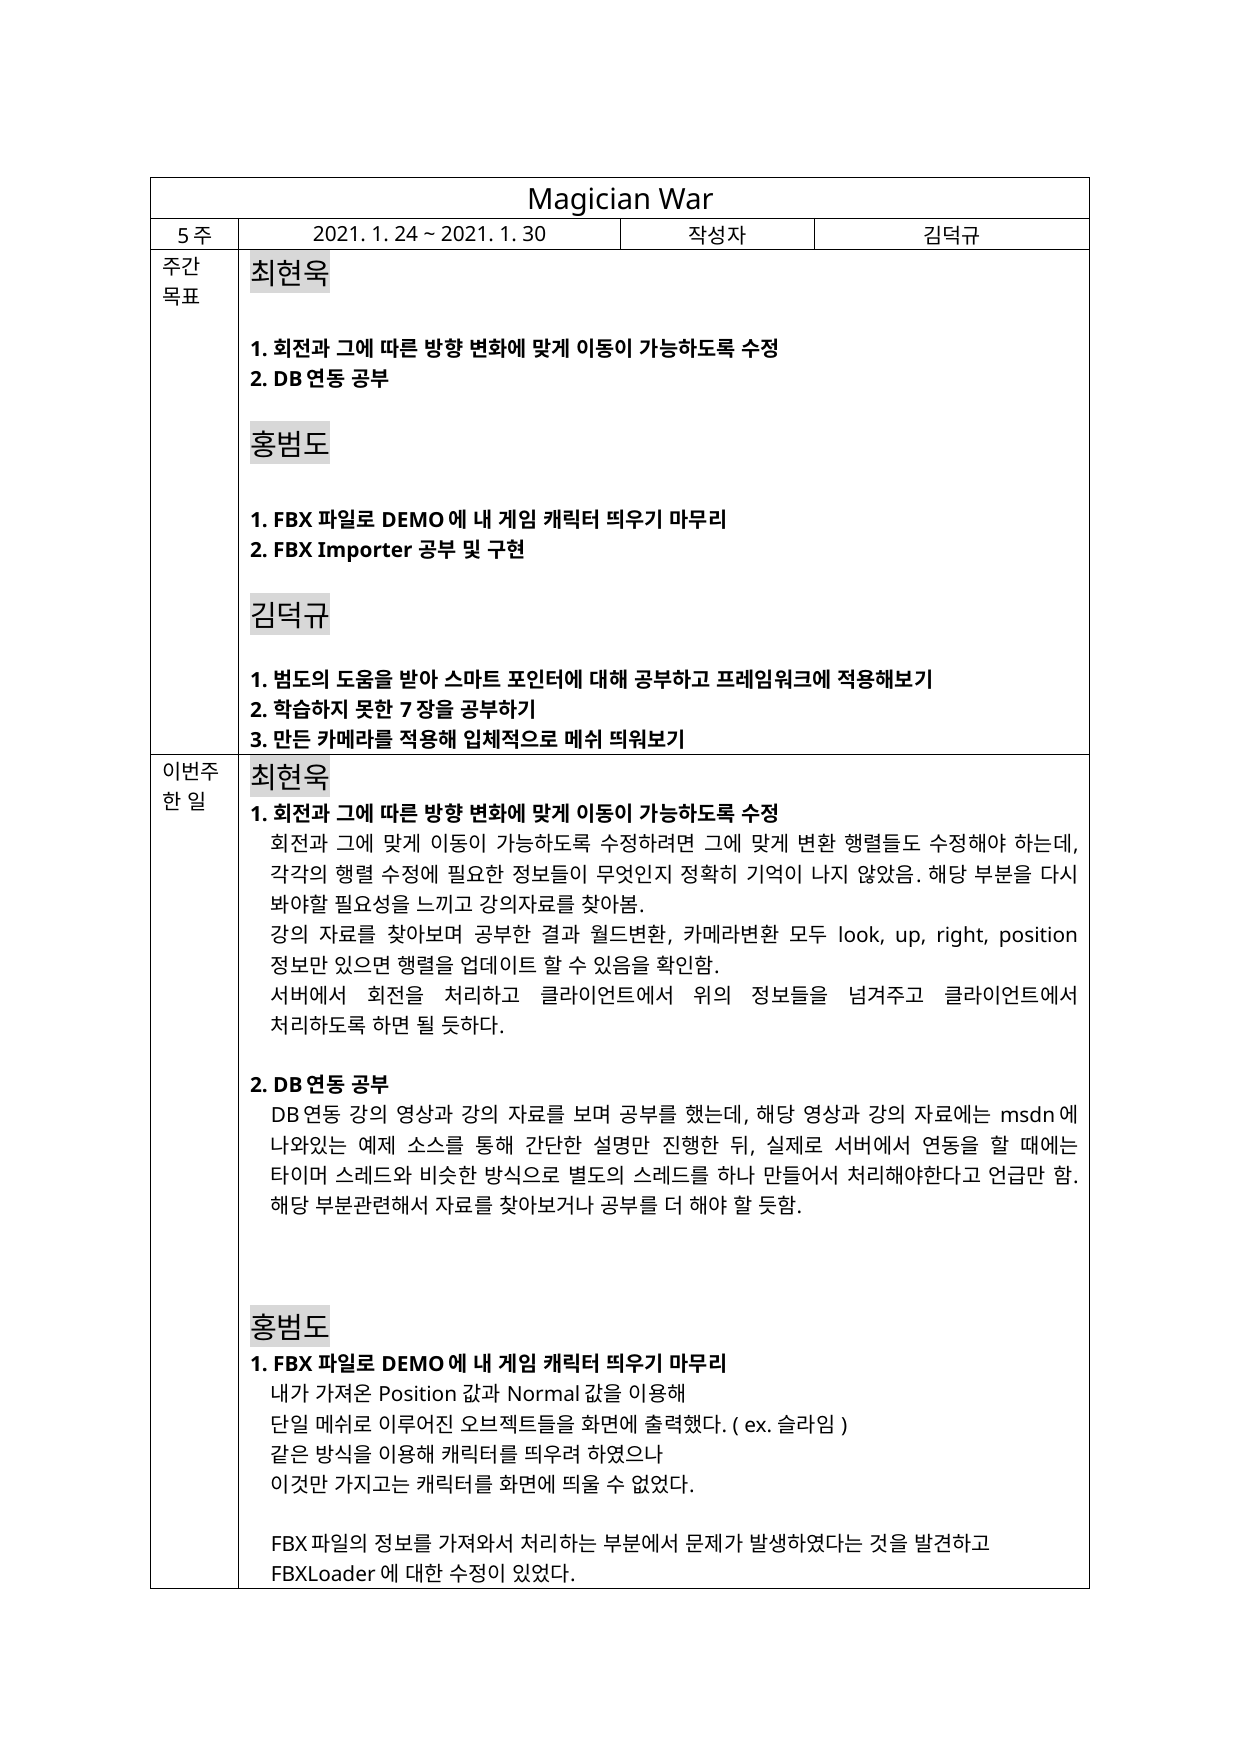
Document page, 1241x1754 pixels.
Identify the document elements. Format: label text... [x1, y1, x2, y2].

table_cell 주간 목표 [151, 250, 238, 754]
table_cell 최현욱 1. 회전과 그에 따른 방향 변화에 맞게 이동이 가능하도록 수정 2. DB연동 공부 홍범도 1. FBX 파일로 DEMO에 내 게임 캐릭터 띄우기 마무리 2. FBX Importer 공부 및 구현 김덕규 1. 범도의 도움을 받아 스마트 포인터에 대해 공부하고 프레임워크에 적용해보기 2. 학습하지 못한 7장을 공부하기 3. 만든 카메라를 적용해 입체적으로 메쉬 띄워보기 [239, 250, 1089, 754]
table_cell 이번주 한 일 [151, 755, 238, 1588]
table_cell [239, 755, 1089, 1588]
table_cell 작성자 [621, 219, 814, 249]
table_cell 2021. 1. 24 ~ 2021. 1. 30 [239, 219, 620, 249]
table_cell 5주 [151, 219, 238, 249]
table_cell 김덕규 [815, 219, 1089, 249]
table_header Magician War [151, 178, 1089, 218]
